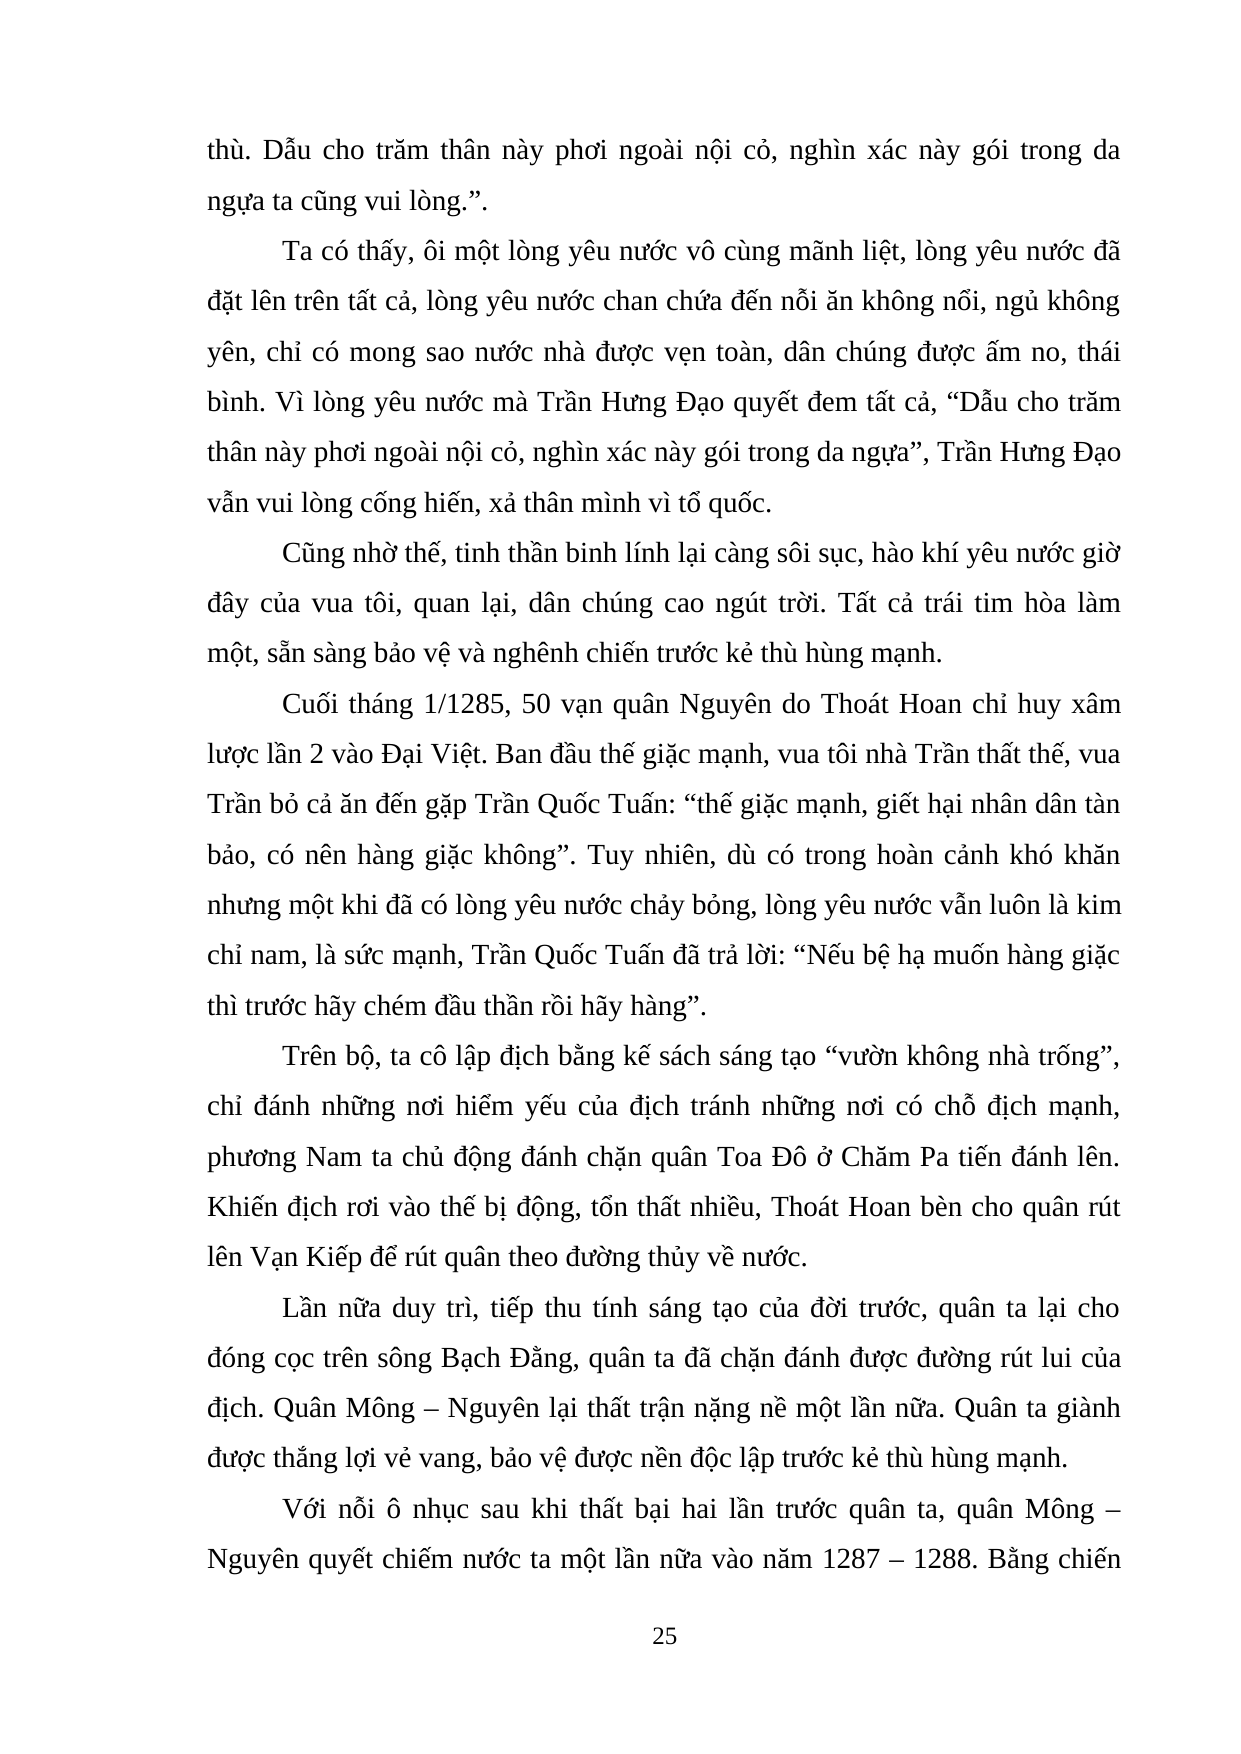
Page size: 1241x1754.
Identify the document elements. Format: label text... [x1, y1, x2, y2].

text Ta có thấy, ôi một lòng yêu nước vô cùng mãnh liệt, lòng yêu nước đã đặt lên trên tất cả, lòng yêu nước chan chứa đến nỗi ăn không nổi, ngủ không yên, chỉ có mong sao nước nhà được vẹn toàn, dân chúng được ấm no, thái bình. Vì lòng yêu nước mà Trần Hưng Đạo quyết đem tất cả, “Dẫu cho trăm thân này phơi ngoài nội cỏ, nghìn xác này gói trong da ngựa”, Trần Hưng Đạo vẫn vui lòng cống hiến, xả thân mình vì tổ quốc. [207, 233, 1122, 518]
text Cũng nhờ thế, tinh thần binh lính lại càng sôi sục, hào khí yêu nước giờ đây của vua tôi, quan lại, dân chúng cao ngút trời. Tất cả trái tim hòa làm một, sẵn sàng bảo vệ và nghênh chiến trước kẻ thù hùng mạnh. [207, 535, 1122, 669]
text Cuối tháng 1/1285, 50 vạn quân Nguyên do Thoát Hoan chỉ huy xâm lược lần 2 vào Đại Việt. Ban đầu thế giặc mạnh, vua tôi nhà Trần thất thế, vua Trần bỏ cả ăn đến gặp Trần Quốc Tuấn: “thế giặc mạnh, giết hại nhân dân tàn bảo, có nên hàng giặc không”. Tuy nhiên, dù có trong hoàn cảnh khó khăn nhưng một khi đã có lòng yêu nước chảy bỏng, lòng yêu nước vẫn luôn là kim chỉ nam, là sức mạnh, Trần Quốc Tuấn đã trả lời: “Nếu bệ hạ muốn hàng giặc thì trước hãy chém đầu thần rồi hãy hàng”. [207, 686, 1122, 1021]
text Lần nữa duy trì, tiếp thu tính sáng tạo của đời trước, quân ta lại cho đóng cọc trên sông Bạch Đằng, quân ta đã chặn đánh được đường rút lui của địch. Quân Mông – Nguyên lại thất trận nặng nề một lần nữa. Quân ta giành được thắng lợi vẻ vang, bảo vệ được nền độc lập trước kẻ thù hùng mạnh. [207, 1290, 1122, 1474]
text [207, 1491, 1122, 1575]
text Trên bộ, ta cô lập địch bằng kế sách sáng tạo “vườn không nhà trống”, chỉ đánh những nơi hiểm yếu của địch tránh những nơi có chỗ địch mạnh, phương Nam ta chủ động đánh chặn quân Toa Đô ở Chăm Pa tiến đánh lên. Khiến địch rơi vào thế bị động, tổn thất nhiều, Thoát Hoan bèn cho quân rút lên Vạn Kiếp để rút quân theo đường thủy về nước. [207, 1038, 1122, 1273]
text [207, 132, 1122, 216]
